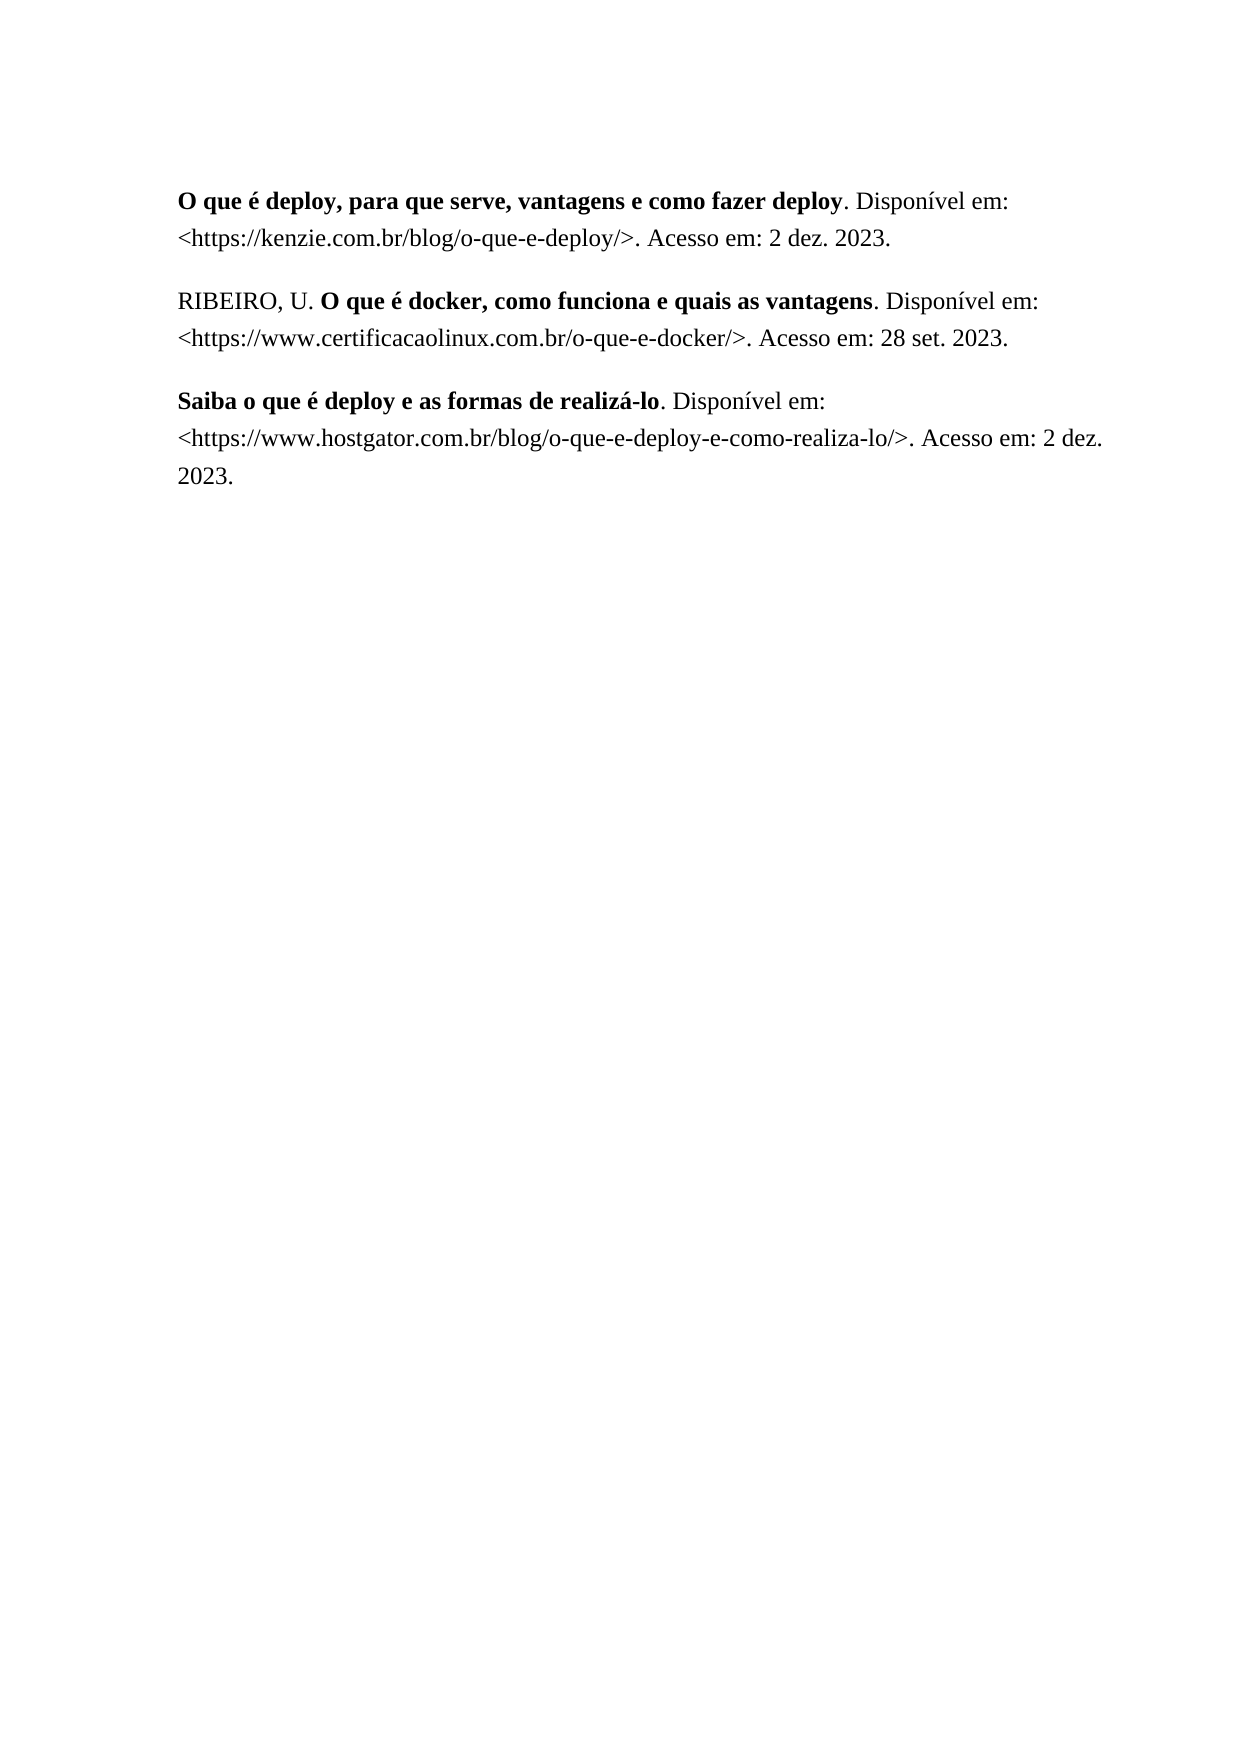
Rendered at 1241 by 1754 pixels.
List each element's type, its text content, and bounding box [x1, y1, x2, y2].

text Saiba o que é deploy e as formas de realizá-lo. Disponível em: <https://www.hostgator.com.br/blog/o-que-e-deploy-e-como-realiza-lo/>. Acesso em: 2 dez. 2023. [177, 377, 1122, 490]
text O que é deploy, para que serve, vantagens e como fazer deploy. Disponível em: <https://kenzie.com.br/blog/o-que-e-deploy/>. Acesso em: 2 dez. 2023. [177, 177, 1122, 252]
text RIBEIRO, U. O que é docker, como funciona e quais as vantagens. Disponível em: <https://www.certificacaolinux.com.br/o-que-e-docker/>. Acesso em: 28 set. 2023. [177, 277, 1122, 352]
